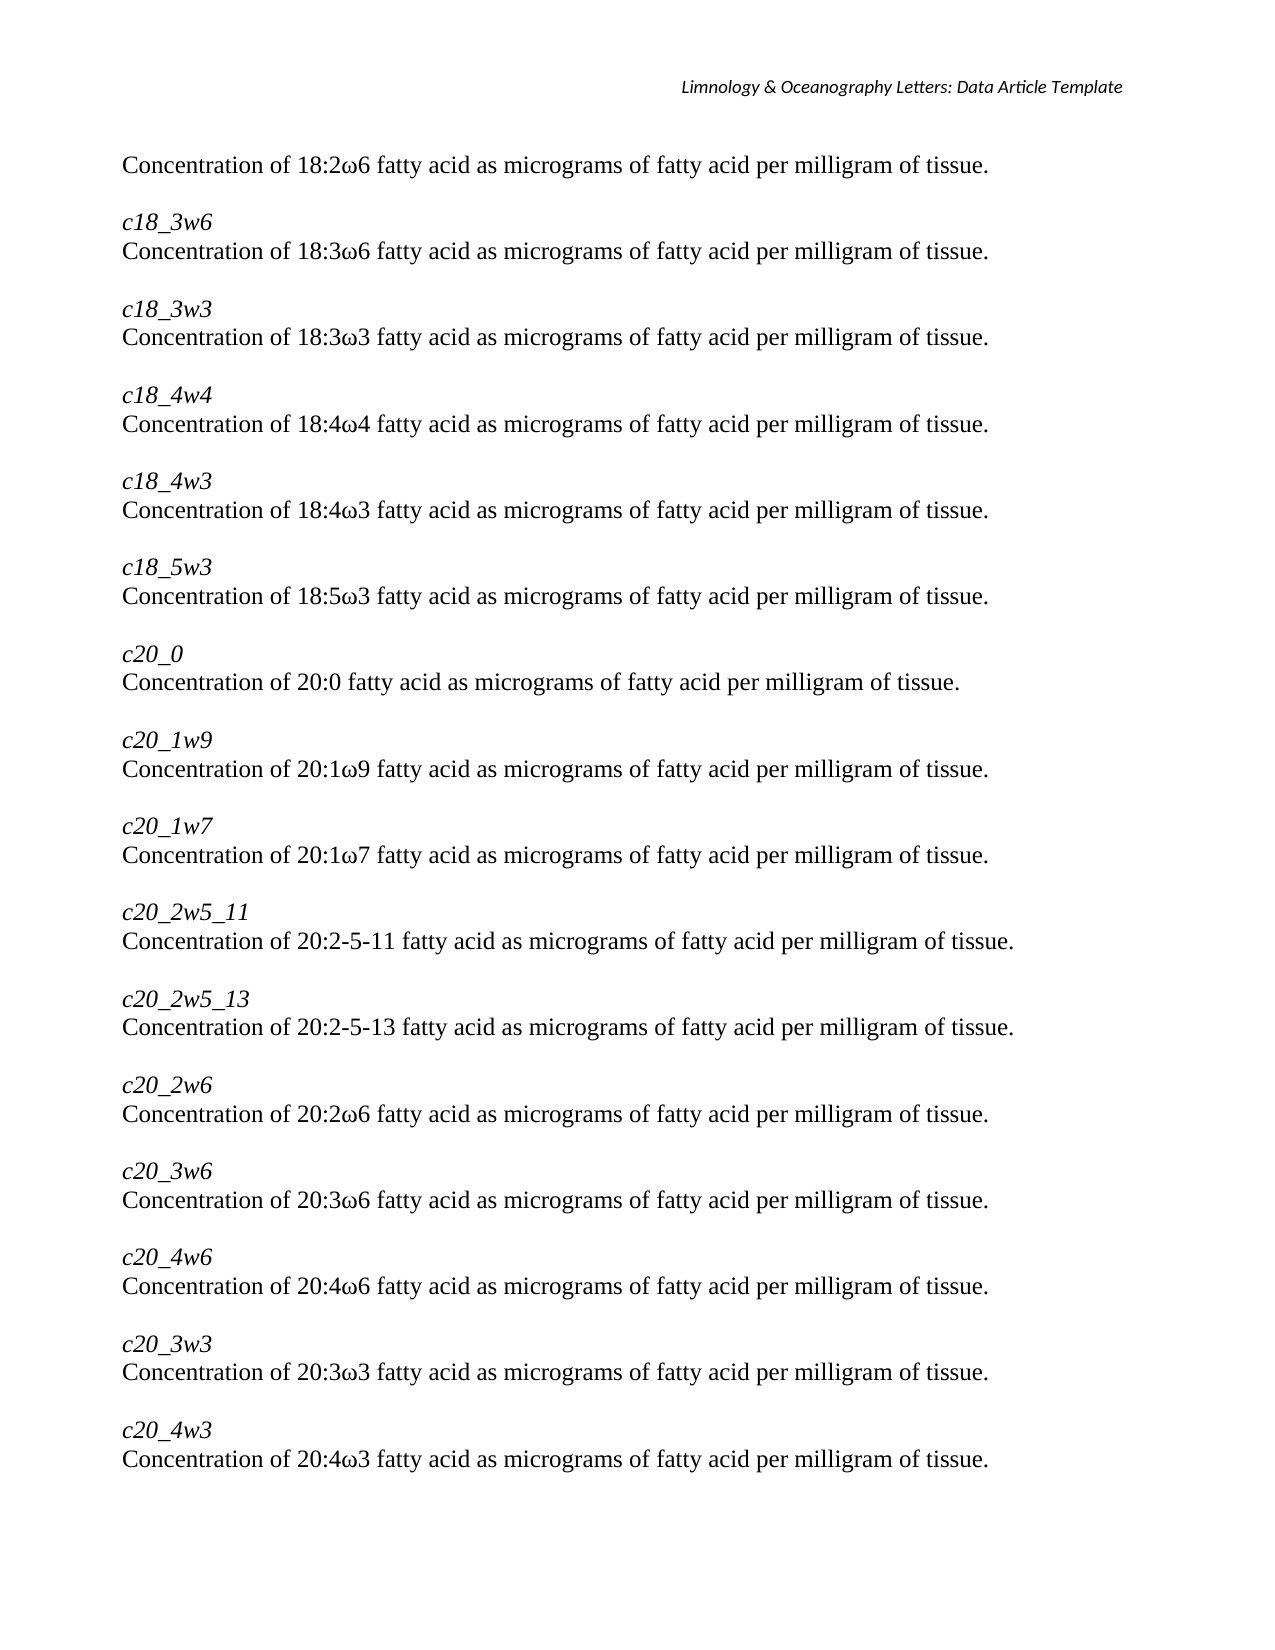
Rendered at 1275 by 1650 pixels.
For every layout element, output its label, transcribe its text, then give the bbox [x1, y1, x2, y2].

text c20_2w6 [122, 1070, 1125, 1099]
text Concentration of 18:4ω4 fatty acid as micrograms of fatty acid per milligram of tissue. [122, 409, 1125, 437]
text Concentration of 20:3ω6 fatty acid as micrograms of fatty acid per milligram of tissue. [122, 1185, 1125, 1214]
text c20_1w9 [122, 725, 1125, 754]
text c20_4w3 [122, 1415, 1125, 1444]
text Concentration of 20:0 fatty acid as micrograms of fatty acid per milligram of tissue. [122, 667, 1125, 696]
text c20_3w3 [122, 1329, 1125, 1357]
text Concentration of 20:2ω6 fatty acid as micrograms of fatty acid per milligram of tissue. [122, 1099, 1125, 1127]
text c20_2w5_13 [122, 984, 1125, 1012]
text c20_2w5_11 [122, 897, 1125, 926]
text Concentration of 20:1ω7 fatty acid as micrograms of fatty acid per milligram of tissue. [122, 840, 1125, 869]
text Concentration of 20:1ω9 fatty acid as micrograms of fatty acid per milligram of tissue. [122, 754, 1125, 782]
text c18_4w4 [122, 380, 1125, 409]
text Concentration of 18:4ω3 fatty acid as micrograms of fatty acid per milligram of tissue. [122, 495, 1125, 524]
text Concentration of 18:3ω6 fatty acid as micrograms of fatty acid per milligram of tissue. [122, 236, 1125, 265]
text c18_3w6 [122, 207, 1125, 236]
text Concentration of 18:5ω3 fatty acid as micrograms of fatty acid per milligram of tissue. [122, 581, 1125, 610]
text c18_4w3 [122, 466, 1125, 495]
text c20_3w6 [122, 1156, 1125, 1185]
text c18_5w3 [122, 552, 1125, 581]
text c20_1w7 [122, 811, 1125, 840]
text Concentration of 20:4ω6 fatty acid as micrograms of fatty acid per milligram of tissue. [122, 1271, 1125, 1300]
text Concentration of 20:3ω3 fatty acid as micrograms of fatty acid per milligram of tissue. [122, 1357, 1125, 1386]
text Concentration of 18:3ω3 fatty acid as micrograms of fatty acid per milligram of tissue. [122, 322, 1125, 351]
text Concentration of 20:2-5-11 fatty acid as micrograms of fatty acid per milligram of tissue. [122, 926, 1125, 955]
text Concentration of 18:2ω6 fatty acid as micrograms of fatty acid per milligram of tissue. [122, 150, 1125, 179]
text c20_0 [122, 639, 1125, 667]
text Concentration of 20:4ω3 fatty acid as micrograms of fatty acid per milligram of tissue. [122, 1444, 1125, 1472]
text c20_4w6 [122, 1242, 1125, 1271]
text Concentration of 20:2-5-13 fatty acid as micrograms of fatty acid per milligram of tissue. [122, 1012, 1125, 1041]
text c18_3w3 [122, 294, 1125, 322]
